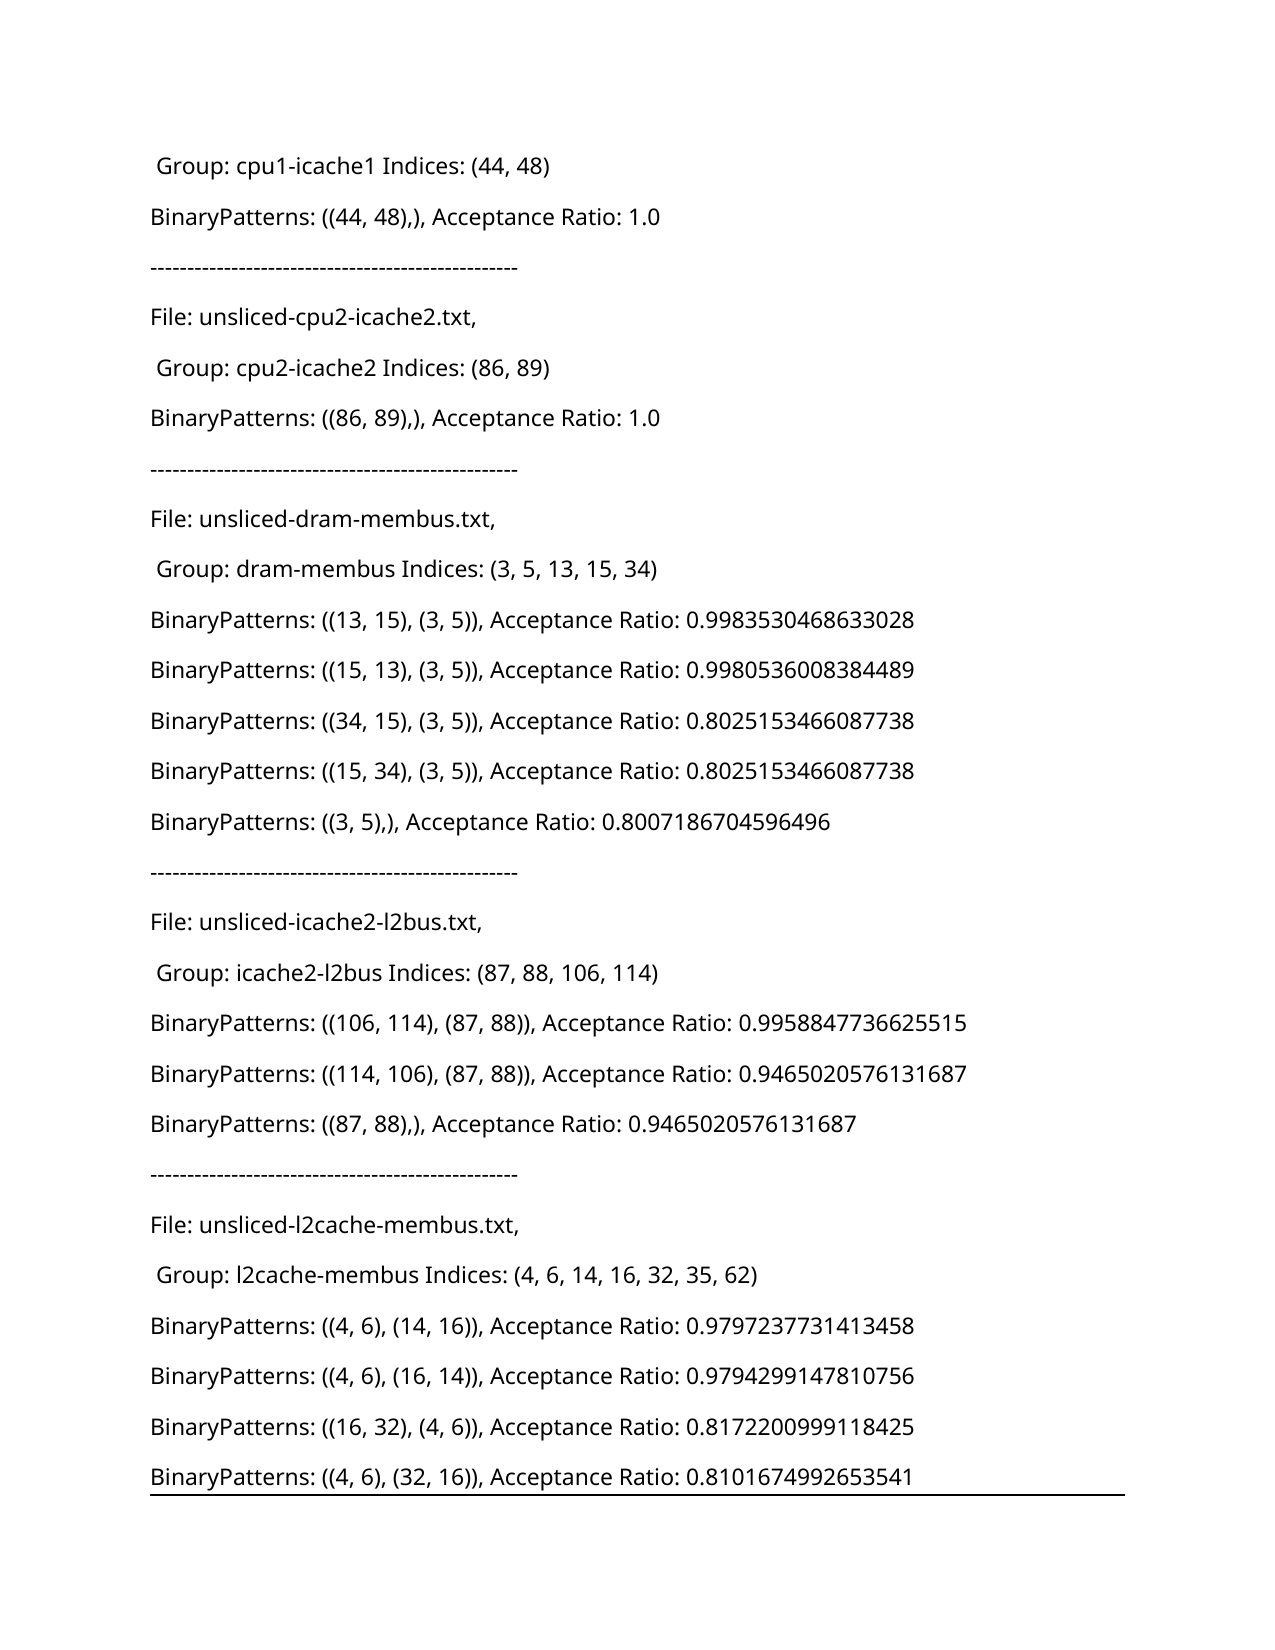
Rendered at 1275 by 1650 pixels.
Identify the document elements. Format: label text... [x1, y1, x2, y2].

text Group: icache2-l2bus Indices: (87, 88, 106, 114) [150, 957, 1125, 988]
text File: unsliced-cpu2-icache2.txt, [150, 301, 1125, 332]
text BinaryPatterns: ((87, 88),), Acceptance Ratio: 0.9465020576131687 [150, 1108, 1125, 1139]
text BinaryPatterns: ((15, 34), (3, 5)), Acceptance Ratio: 0.8025153466087738 [150, 755, 1125, 786]
text BinaryPatterns: ((4, 6), (14, 16)), Acceptance Ratio: 0.9797237731413458 [150, 1309, 1125, 1341]
text BinaryPatterns: ((114, 106), (87, 88)), Acceptance Ratio: 0.9465020576131687 [150, 1057, 1125, 1089]
text BinaryPatterns: ((3, 5),), Acceptance Ratio: 0.8007186704596496 [150, 805, 1125, 837]
text Group: dram-membus Indices: (3, 5, 13, 15, 34) [150, 553, 1125, 584]
text -------------------------------------------------- [150, 251, 1125, 282]
text Group: cpu2-icache2 Indices: (86, 89) [150, 352, 1125, 383]
text BinaryPatterns: ((4, 6), (32, 16)), Acceptance Ratio: 0.8101674992653541 [150, 1461, 1125, 1494]
text BinaryPatterns: ((34, 15), (3, 5)), Acceptance Ratio: 0.8025153466087738 [150, 704, 1125, 736]
text File: unsliced-icache2-l2bus.txt, [150, 906, 1125, 937]
text File: unsliced-l2cache-membus.txt, [150, 1209, 1125, 1240]
text BinaryPatterns: ((44, 48),), Acceptance Ratio: 1.0 [150, 200, 1125, 232]
text File: unsliced-dram-membus.txt, [150, 503, 1125, 534]
text -------------------------------------------------- [150, 452, 1125, 484]
text BinaryPatterns: ((13, 15), (3, 5)), Acceptance Ratio: 0.9983530468633028 [150, 604, 1125, 635]
text BinaryPatterns: ((4, 6), (16, 14)), Acceptance Ratio: 0.9794299147810756 [150, 1360, 1125, 1391]
text BinaryPatterns: ((16, 32), (4, 6)), Acceptance Ratio: 0.8172200999118425 [150, 1410, 1125, 1442]
text Group: l2cache-membus Indices: (4, 6, 14, 16, 32, 35, 62) [150, 1259, 1125, 1290]
text Group: cpu1-icache1 Indices: (44, 48) [150, 150, 1125, 181]
text -------------------------------------------------- [150, 856, 1125, 887]
text BinaryPatterns: ((15, 13), (3, 5)), Acceptance Ratio: 0.9980536008384489 [150, 654, 1125, 685]
text -------------------------------------------------- [150, 1158, 1125, 1189]
text BinaryPatterns: ((106, 114), (87, 88)), Acceptance Ratio: 0.9958847736625515 [150, 1007, 1125, 1038]
text BinaryPatterns: ((86, 89),), Acceptance Ratio: 1.0 [150, 402, 1125, 433]
